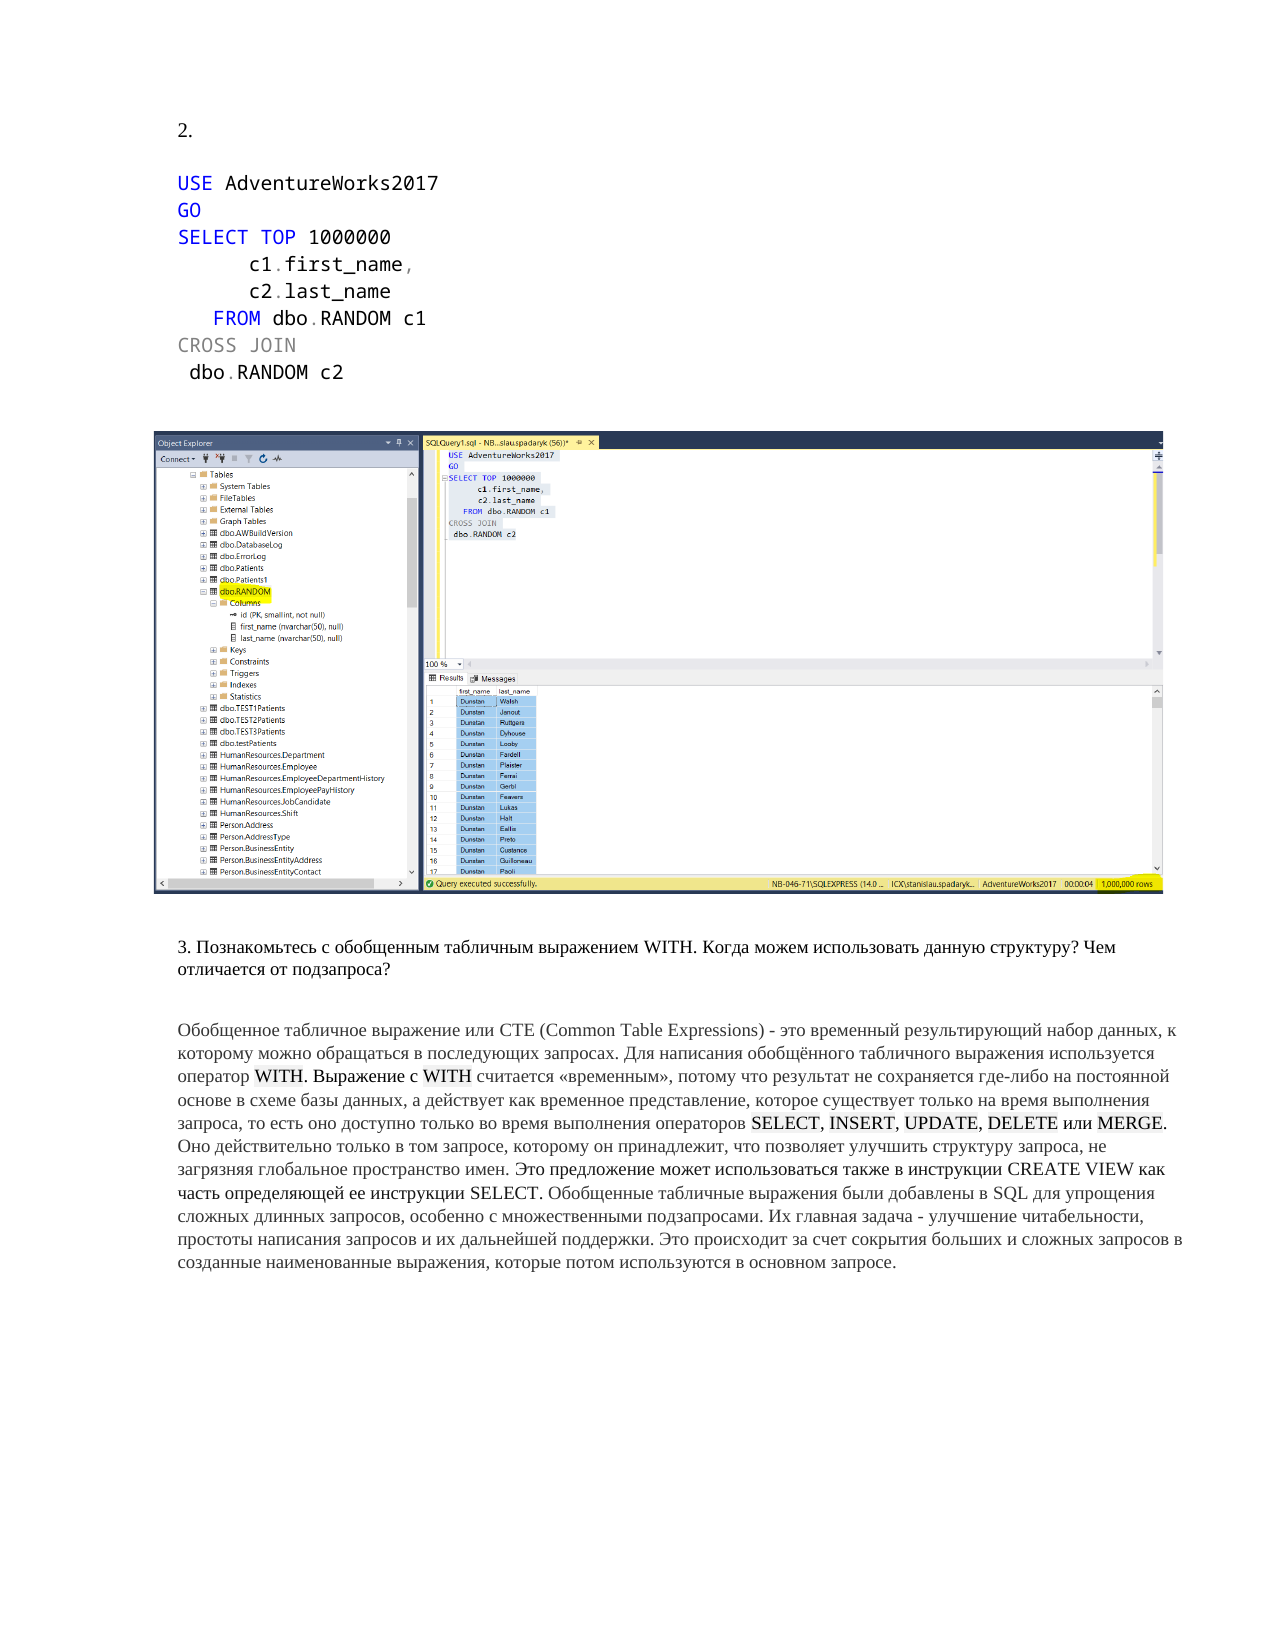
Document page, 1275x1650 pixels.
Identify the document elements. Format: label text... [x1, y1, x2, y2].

text GO [177, 196, 1186, 223]
text c1.first_name, [177, 250, 1186, 277]
text FROM dbo.RANDOM c1 [177, 304, 1186, 331]
text 2. [177, 118, 1186, 142]
picture [153, 431, 1164, 894]
text c2.last_name [177, 277, 1186, 304]
text Обобщенное табличное выражение или CTE (Common Table Expressions) - это временный результирующий набор данных, к которому можно обращаться в последующих запросах. Для написания обобщённого табличного выражения используется оператор WITH. Выражение с WITH считается «временным», потому что результат не сохраняется где-либо на постоянной основе в схеме базы данных, а действует как временное представление, которое существует только на время выполнения запроса, то есть оно доступно только во время выполнения операторов SELECT, INSERT, UPDATE, DELETE или MERGE. Оно действительно только в том запросе, которому он принадлежит, что позволяет улучшить структуру запроса, не загрязняя глобальное пространство имен. Это предложение может использоваться также в инструкции CREATE VIEW как часть определяющей ее инструкции SELECT. Обобщенные табличные выражения были добавлены в SQL для упрощения сложных длинных запросов, особенно с множественными подзапросами. Их главная задача - улучшение читабельности, простоты написания запросов и их дальнейшей поддержки. Это происходит за счет сокрытия больших и сложных запросов в созданные наименованные выражения, которые потом используются в основном запросе. [177, 1019, 1186, 1273]
text dbo.RANDOM c2 [177, 358, 1186, 385]
text CROSS JOIN [177, 331, 1186, 358]
text SELECT TOP 1000000 [177, 223, 1186, 250]
text 3. Познакомьтесь с обобщенным табличным выражением WITH. Когда можем использовать данную структуру? Чем отличается от подзапроса? [177, 936, 1186, 979]
text USE AdventureWorks2017 [177, 169, 1186, 196]
